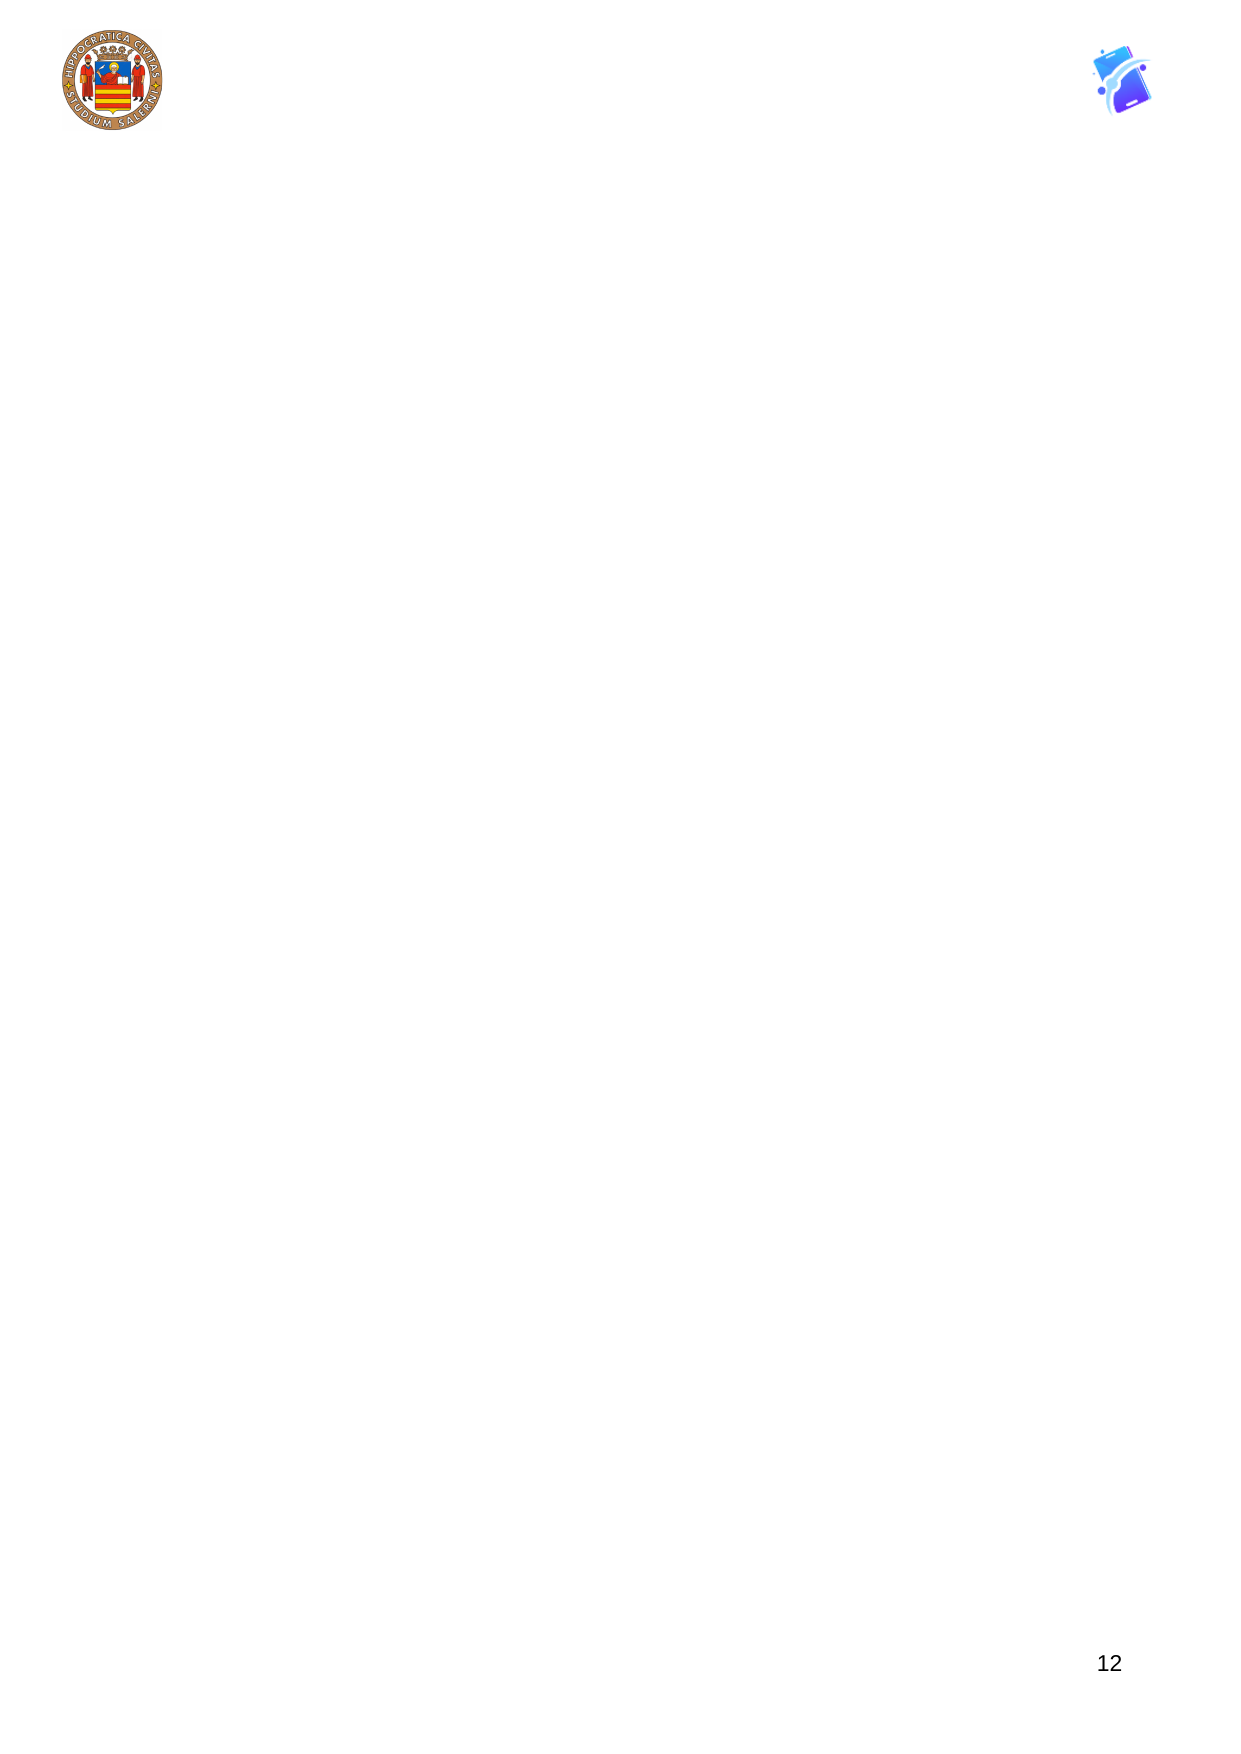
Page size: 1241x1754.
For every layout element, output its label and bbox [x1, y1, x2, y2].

picture [1066, 25, 1178, 147]
picture [61, 29, 163, 131]
